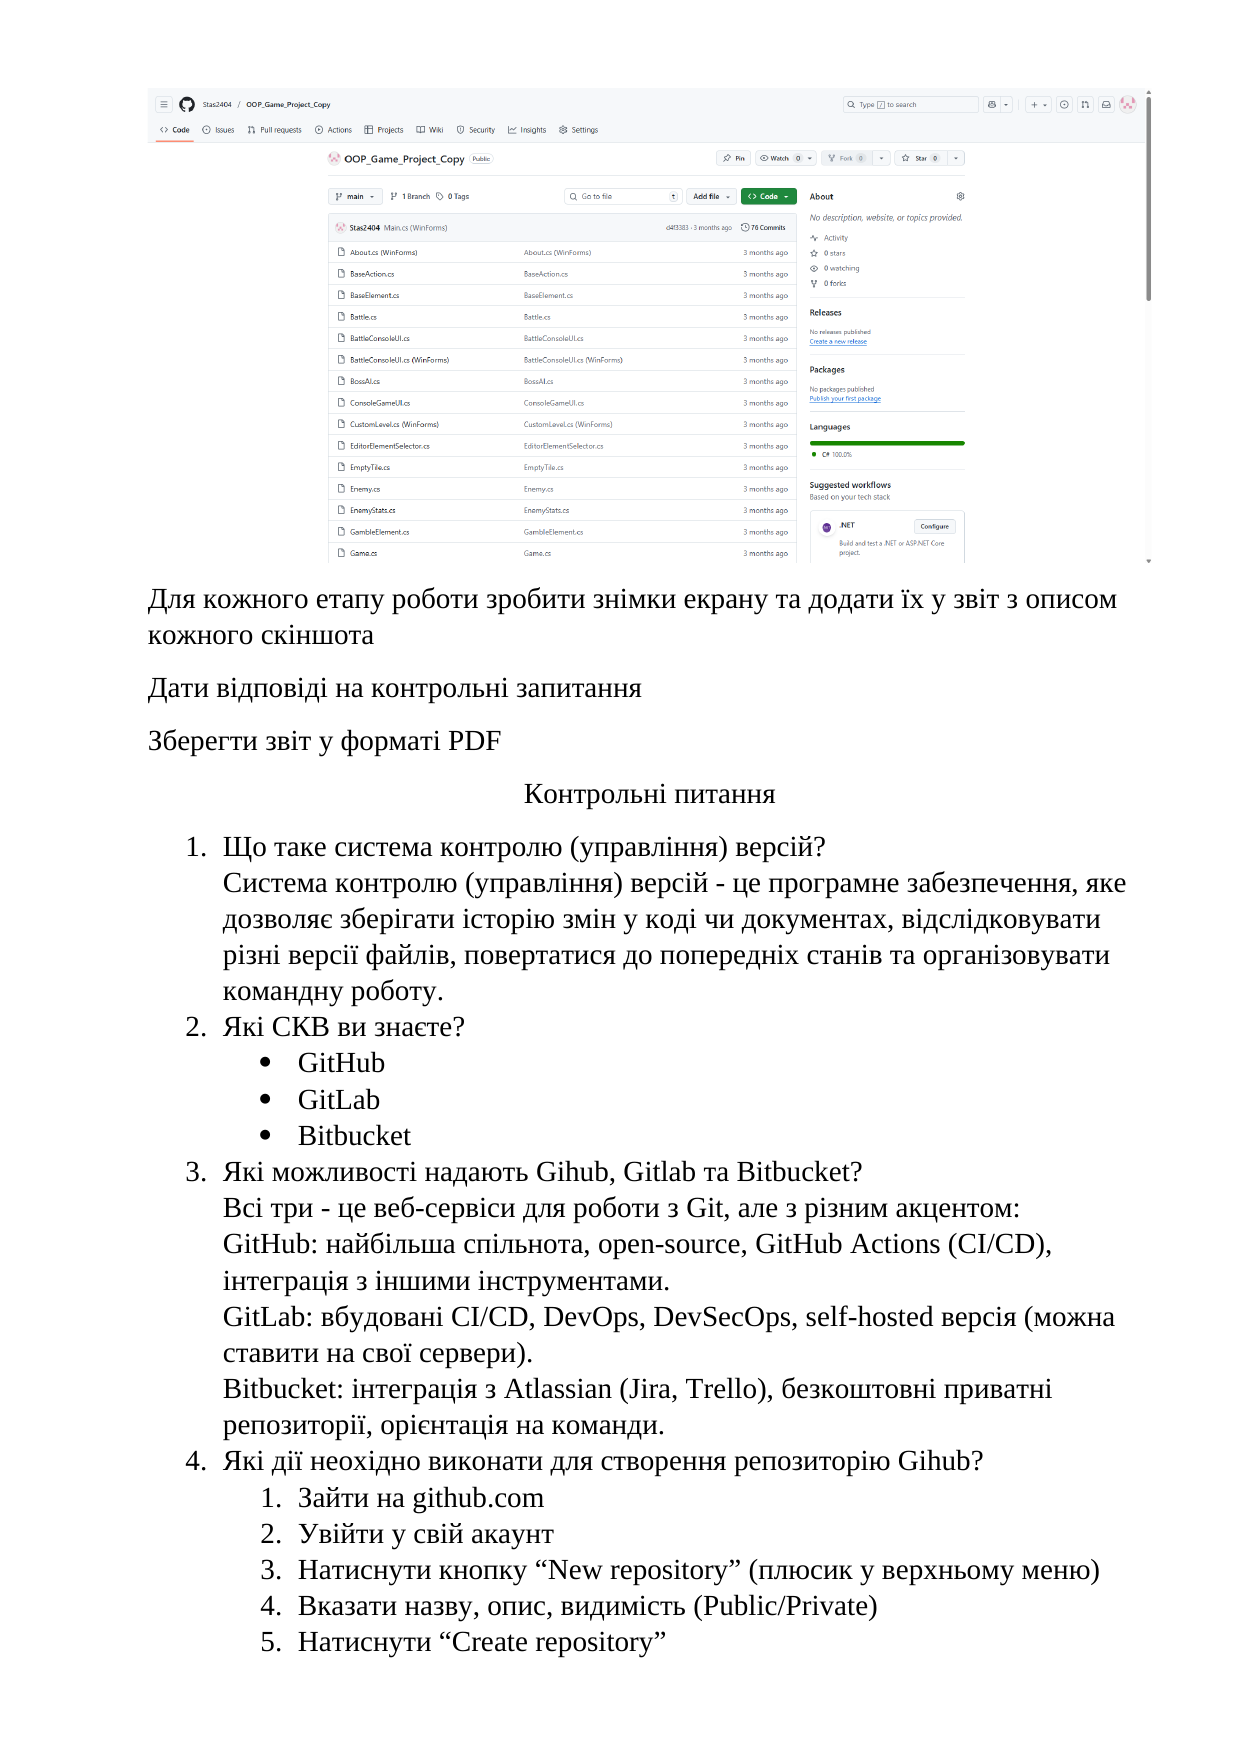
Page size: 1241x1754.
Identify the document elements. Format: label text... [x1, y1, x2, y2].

picture [147, 88, 1152, 563]
list Зайти на github.com [260, 1480, 1152, 1513]
list Що таке система контролю (управління) версій? [185, 829, 1152, 862]
list Натиснути кнопку “New repository” (плюсик у верхньому меню) [260, 1552, 1152, 1586]
list Bitbucket [260, 1118, 1152, 1152]
list Всі три - це веб-сервіси для роботи з Git, але з різним акцентом: [223, 1191, 1152, 1224]
text Контрольні питання [148, 776, 1152, 809]
list Увійти у свій акаунт [260, 1516, 1152, 1549]
list GitLab [260, 1082, 1152, 1116]
list Які дії неохідно виконати для створення репозиторію Gihub? [185, 1443, 1152, 1477]
text Для кожного етапу роботи зробити знімки екрану та додати їх у звіт з описом кожного скіншота [148, 581, 1152, 651]
list Які СКВ ви знаєте? [185, 1009, 1152, 1043]
list Які можливості надають Gihub, Gitlab та Bitbucket? [185, 1154, 1152, 1188]
list Вказати назву, опис, видимість (Public/Private) [260, 1588, 1152, 1622]
text Дати відповіді на контрольні запитання [148, 670, 1152, 704]
text Зберегти звіт у форматі PDF [148, 723, 1152, 757]
list Натиснути “Create repository” [260, 1624, 1152, 1658]
list Система контролю (управління) версій - це програмне забезпечення, яке дозволяє зберігати історію змін у коді чи документах, відслідковувати різні версії файлів, повертатися до попередніх станів та організовувати командну роботу. [223, 865, 1152, 1007]
list Bitbucket: інтеграція з Atlassian (Jira, Trello), безкоштовні приватні репозиторії, орієнтація на команди. [223, 1371, 1152, 1441]
list GitHub: найбільша спільнота, open-source, GitHub Actions (CI/CD), інтеграція з іншими інструментами. [223, 1227, 1152, 1296]
list GitLab: вбудовані CI/CD, DevOps, DevSecOps, self-hosted версія (можна ставити на свої сервери). [223, 1299, 1152, 1369]
list GitHub [260, 1046, 1152, 1079]
